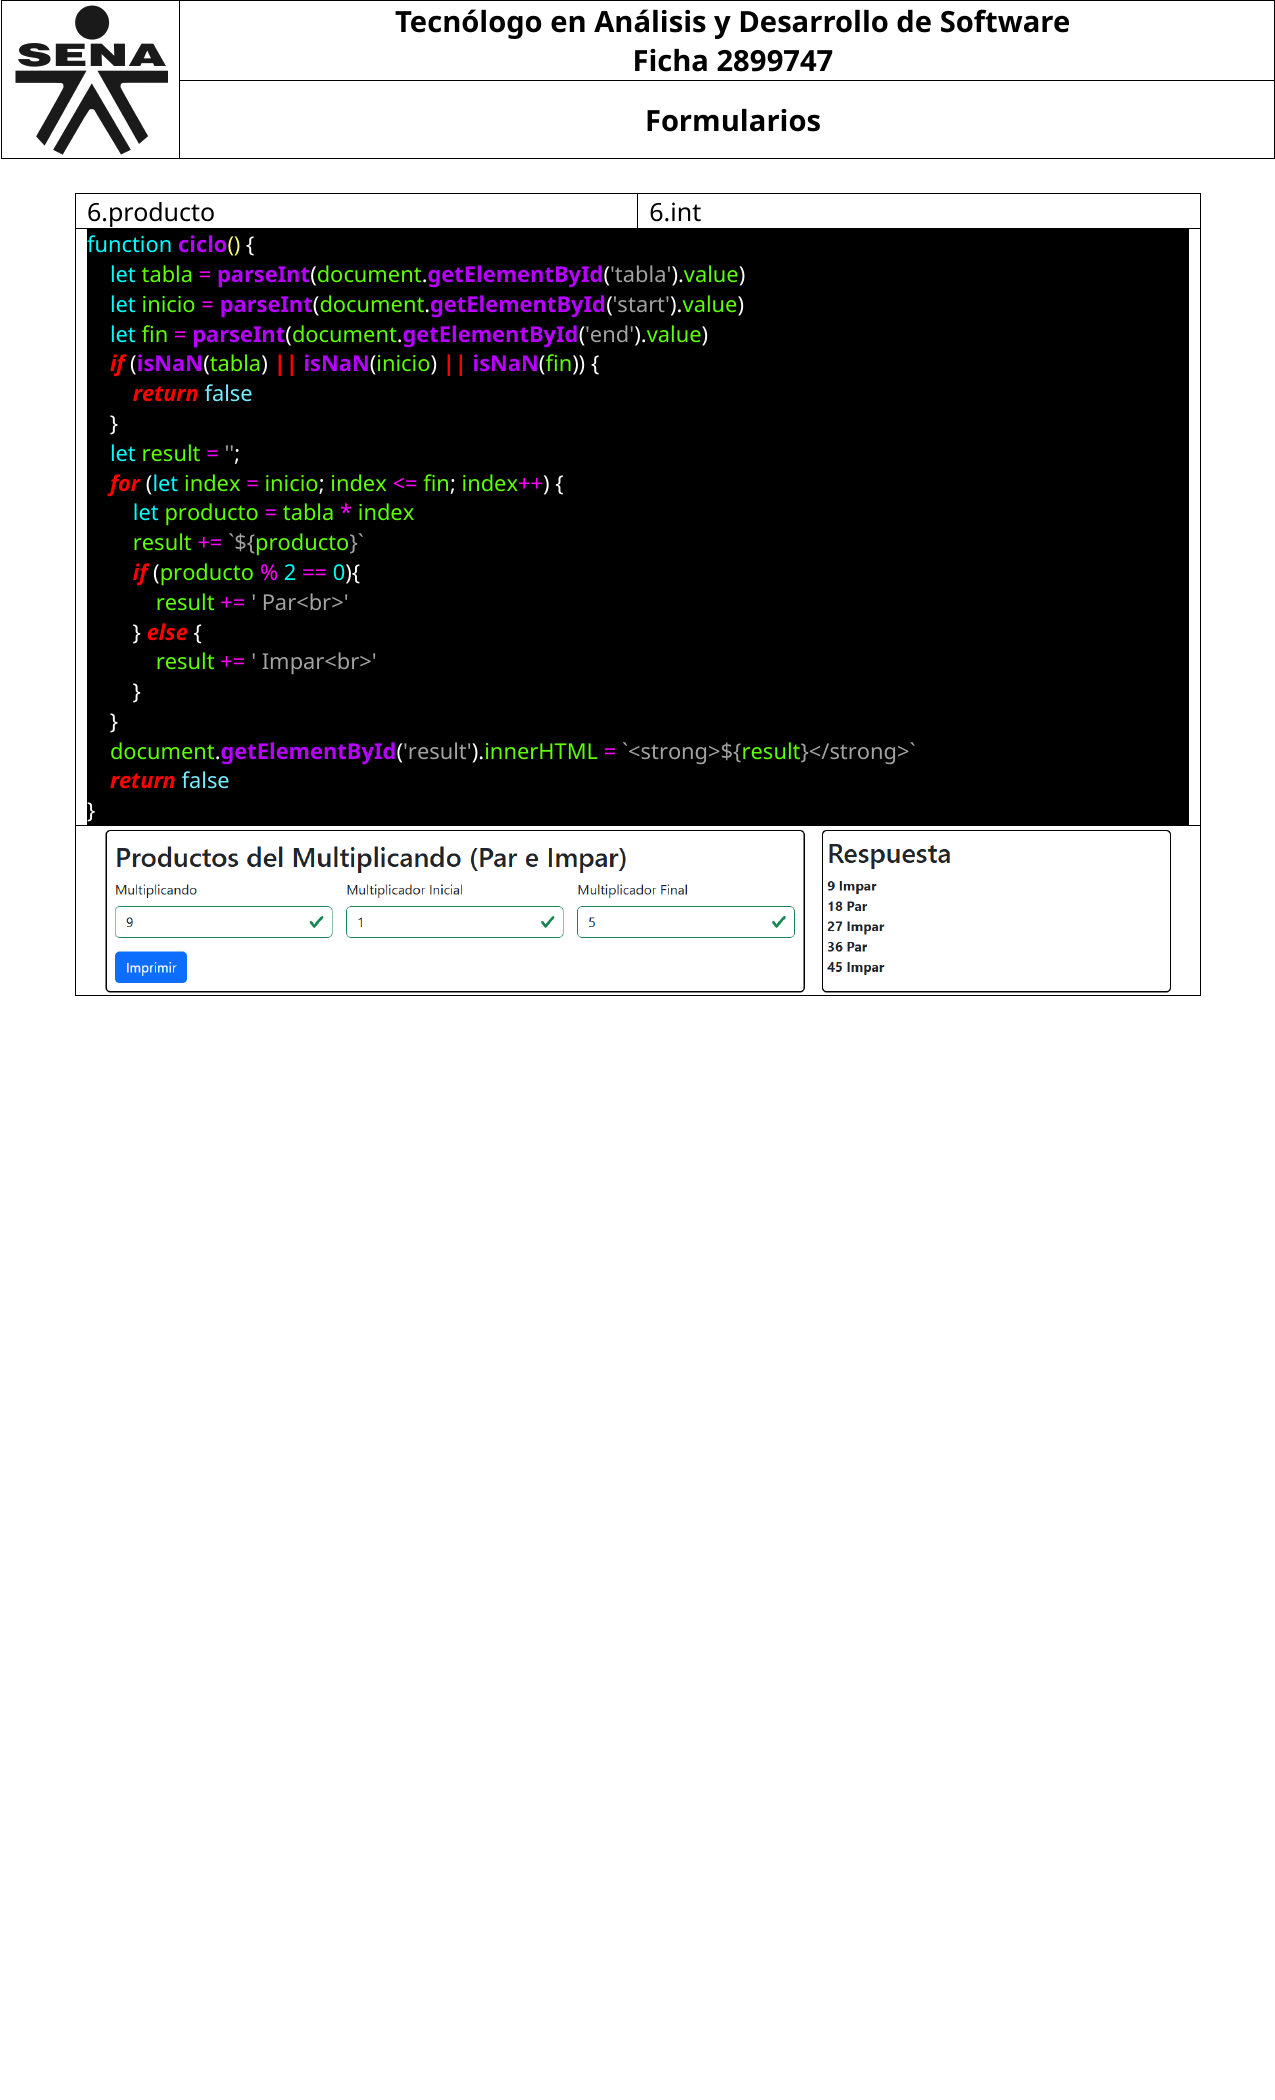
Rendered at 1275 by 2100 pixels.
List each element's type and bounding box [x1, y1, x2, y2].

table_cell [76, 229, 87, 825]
table_cell [76, 826, 101, 995]
table_cell [638, 194, 1200, 228]
picture [13, 2, 168, 157]
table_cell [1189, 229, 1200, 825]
picture [101, 826, 1175, 995]
table_cell [76, 194, 637, 228]
table_cell [1175, 826, 1200, 995]
